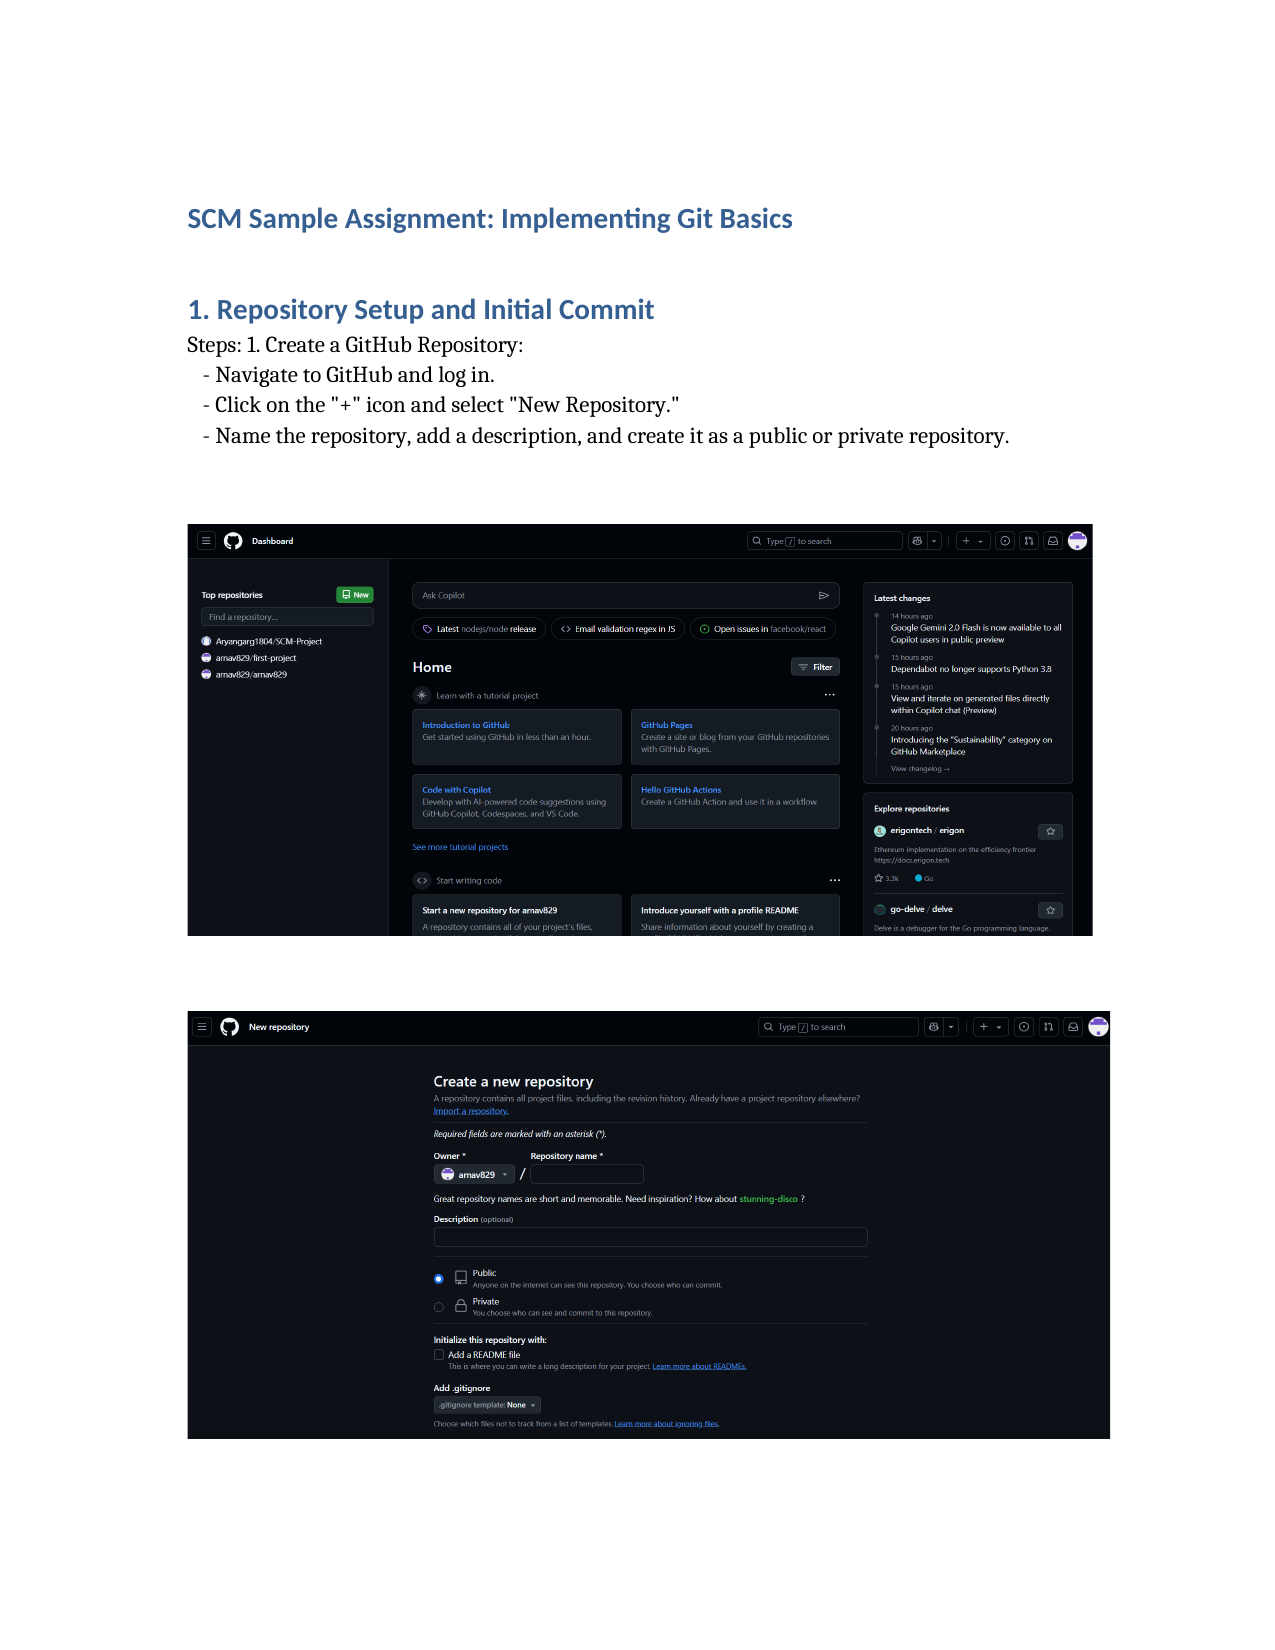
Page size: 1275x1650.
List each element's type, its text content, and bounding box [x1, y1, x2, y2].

text Steps: 1. Create a GitHub Repository: - Navigate to GitHub and log in. - Click on the "+" icon and select "New Repository." - Name the repository, add a description, and create it as a public or private repository. [187, 332, 1087, 449]
subtitle SCM Sample Assignment: Implementing Git Basics [187, 200, 1087, 236]
picture [187, 1011, 1110, 1439]
subtitle 1. Repository Setup and Initial Commit [187, 291, 1087, 327]
picture [187, 524, 1093, 936]
